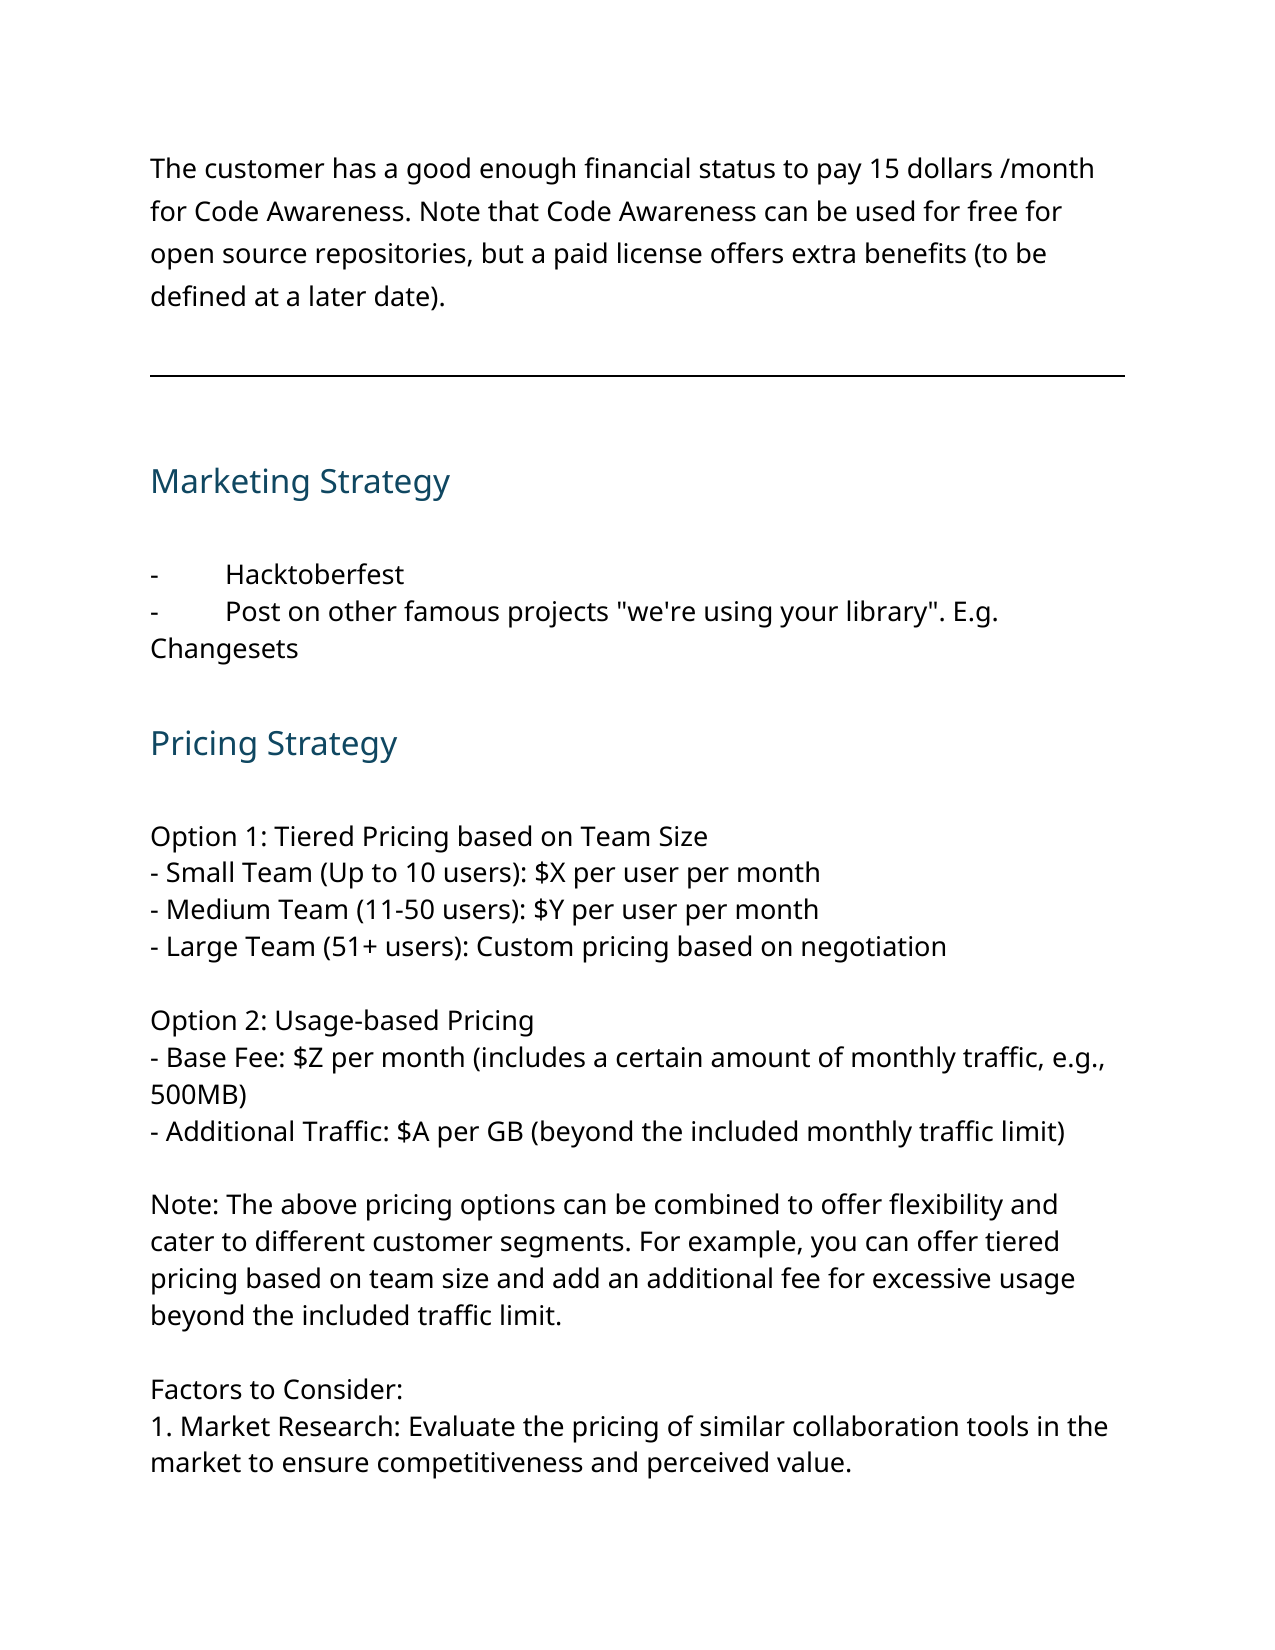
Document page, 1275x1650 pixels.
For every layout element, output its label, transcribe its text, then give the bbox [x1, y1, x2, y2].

subtitle Pricing Strategy [150, 719, 1125, 765]
text - Additional Traffic: $A per GB (beyond the included monthly traffic limit) [150, 1112, 1125, 1149]
text Option 1: Tiered Pricing based on Team Size [150, 817, 1125, 854]
text The customer has a good enough financial status to pay 15 dollars /month for Code Awareness. Note that Code Awareness can be used for free for open source repositories, but a paid license offers extra benefits (to be defined at a later date). [150, 150, 1125, 314]
text - Large Team (51+ users): Custom pricing based on negotiation [150, 928, 1125, 964]
list Post on other famous projects "we're using your library". E.g. Changesets [150, 592, 1125, 666]
text Factors to Consider: [150, 1370, 1125, 1407]
text - Medium Team (11-50 users): $Y per user per month [150, 891, 1125, 928]
text Note: The above pricing options can be combined to offer flexibility and cater to different customer segments. For example, you can offer tiered pricing based on team size and add an additional fee for excessive usage beyond the included traffic limit. [150, 1186, 1125, 1333]
text 1. Market Research: Evaluate the pricing of similar collaboration tools in the market to ensure competitiveness and perceived value. [150, 1407, 1125, 1481]
list Hacktoberfest [150, 555, 1125, 592]
text Option 2: Usage-based Pricing [150, 1001, 1125, 1038]
text - Small Team (Up to 10 users): $X per user per month [150, 854, 1125, 891]
text - Base Fee: $Z per month (includes a certain amount of monthly traffic, e.g., 500MB) [150, 1038, 1125, 1112]
subtitle Marketing Strategy [150, 458, 1125, 503]
